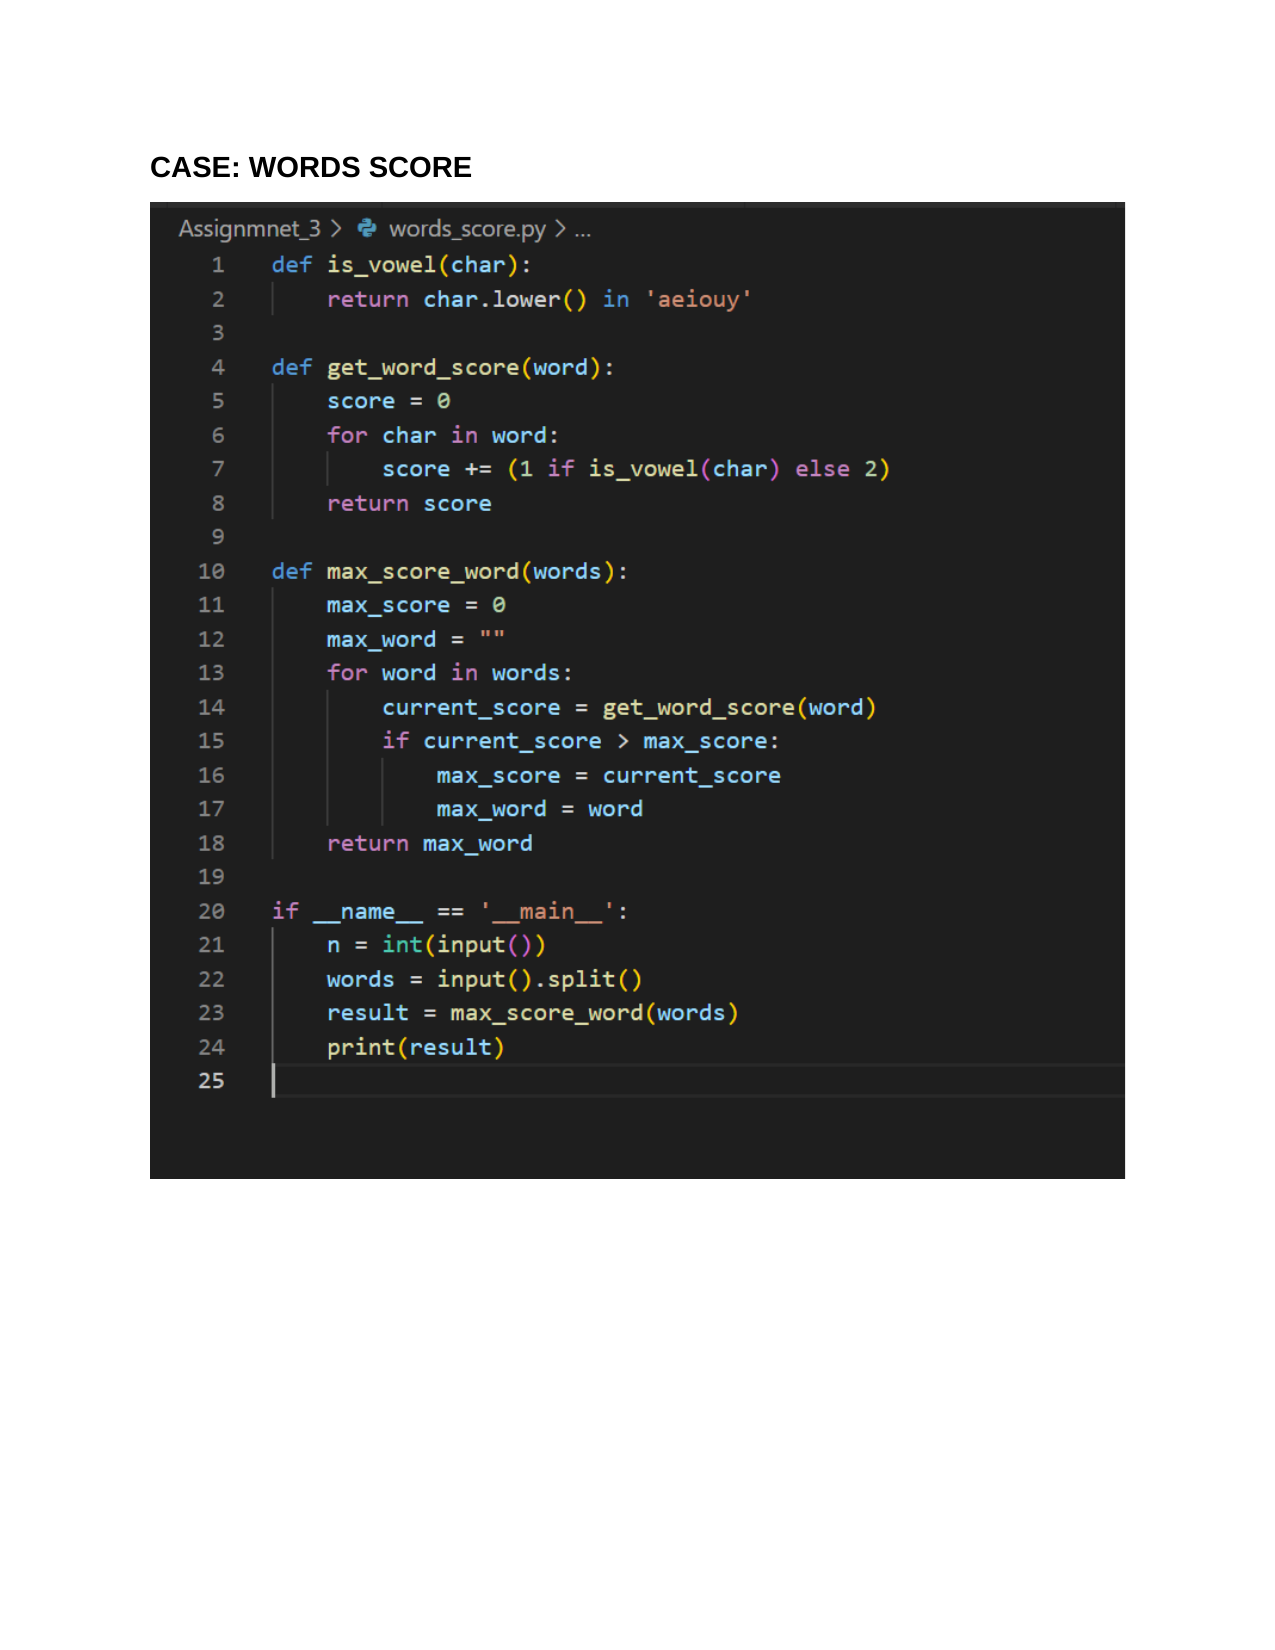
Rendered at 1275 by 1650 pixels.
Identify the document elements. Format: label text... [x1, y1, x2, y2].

text CASE: WORDS SCORE [150, 150, 1125, 183]
picture [150, 202, 1125, 1179]
